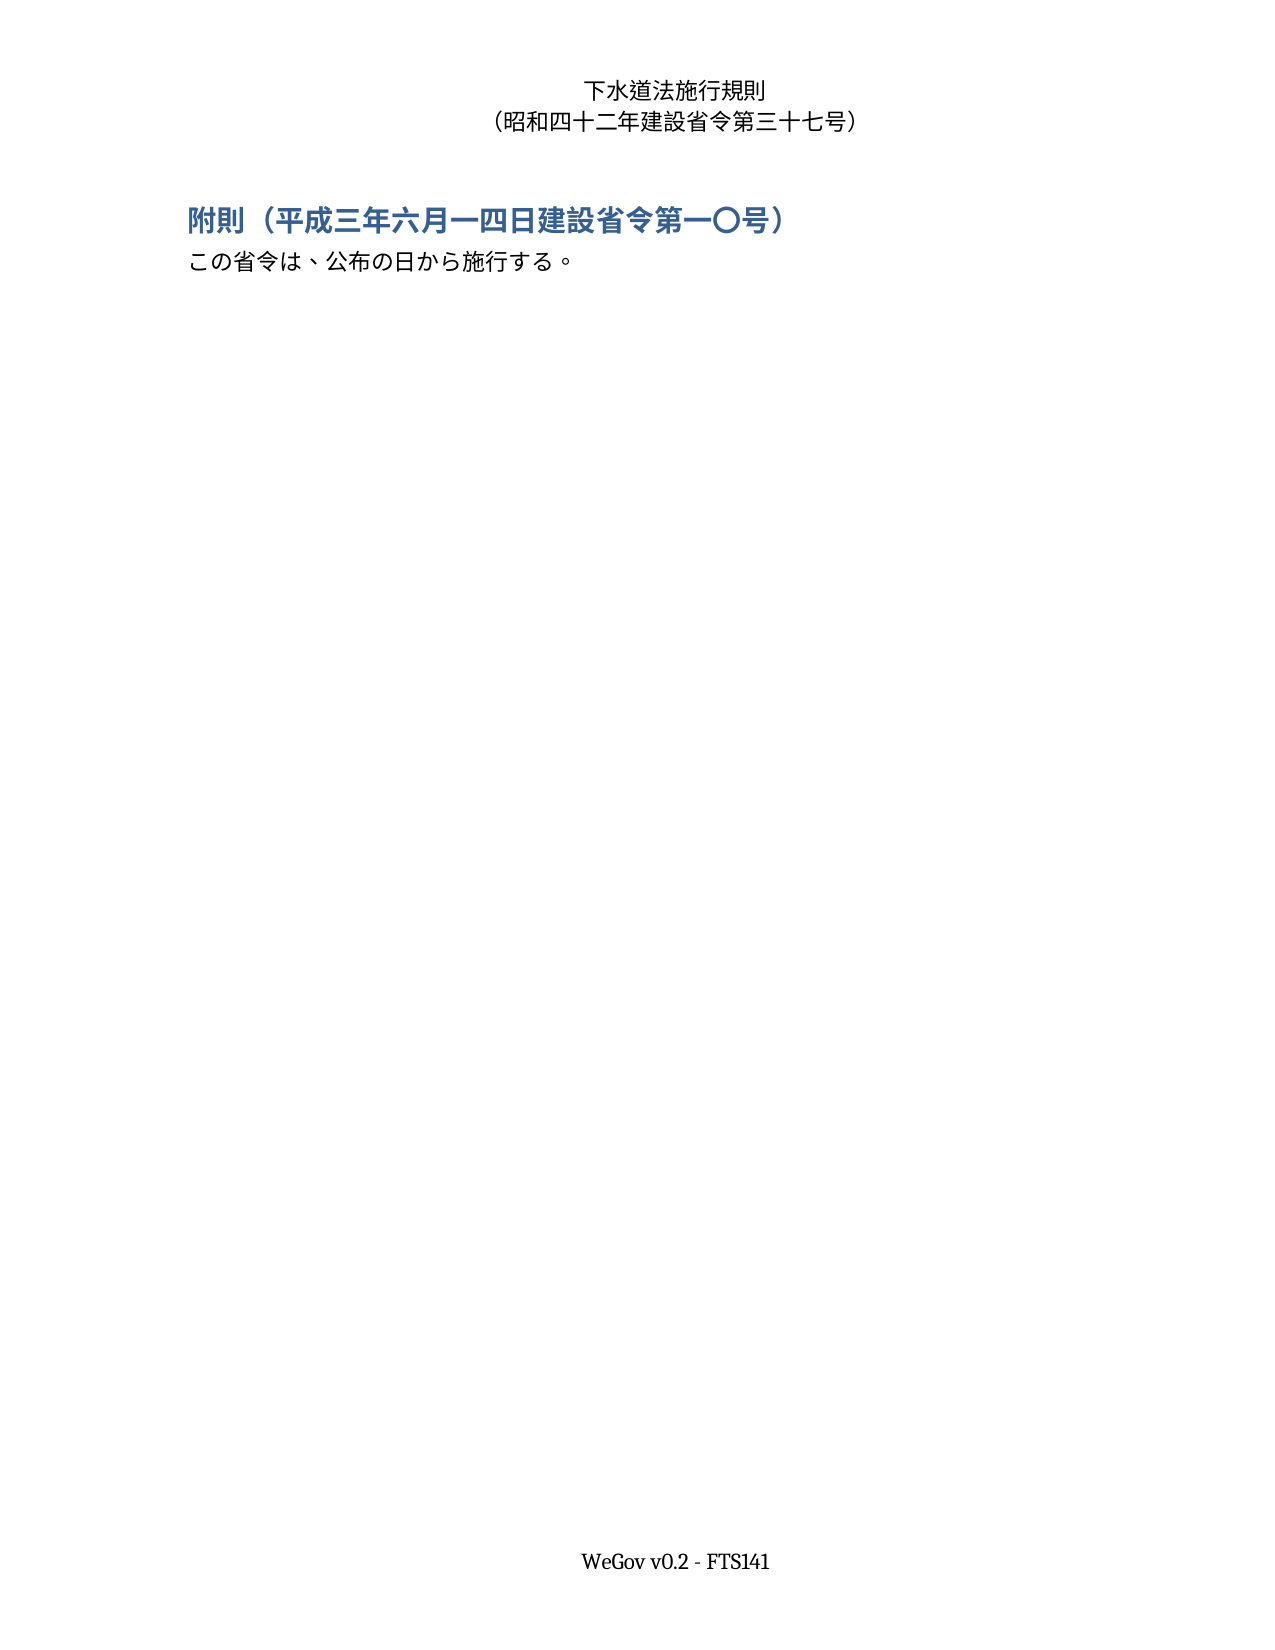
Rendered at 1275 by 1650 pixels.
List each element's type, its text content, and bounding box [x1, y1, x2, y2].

text この省令は、公布の日から施行する。 [187, 246, 1087, 277]
subtitle 附則（平成三年六月一四日建設省令第一〇号） [187, 200, 1087, 240]
